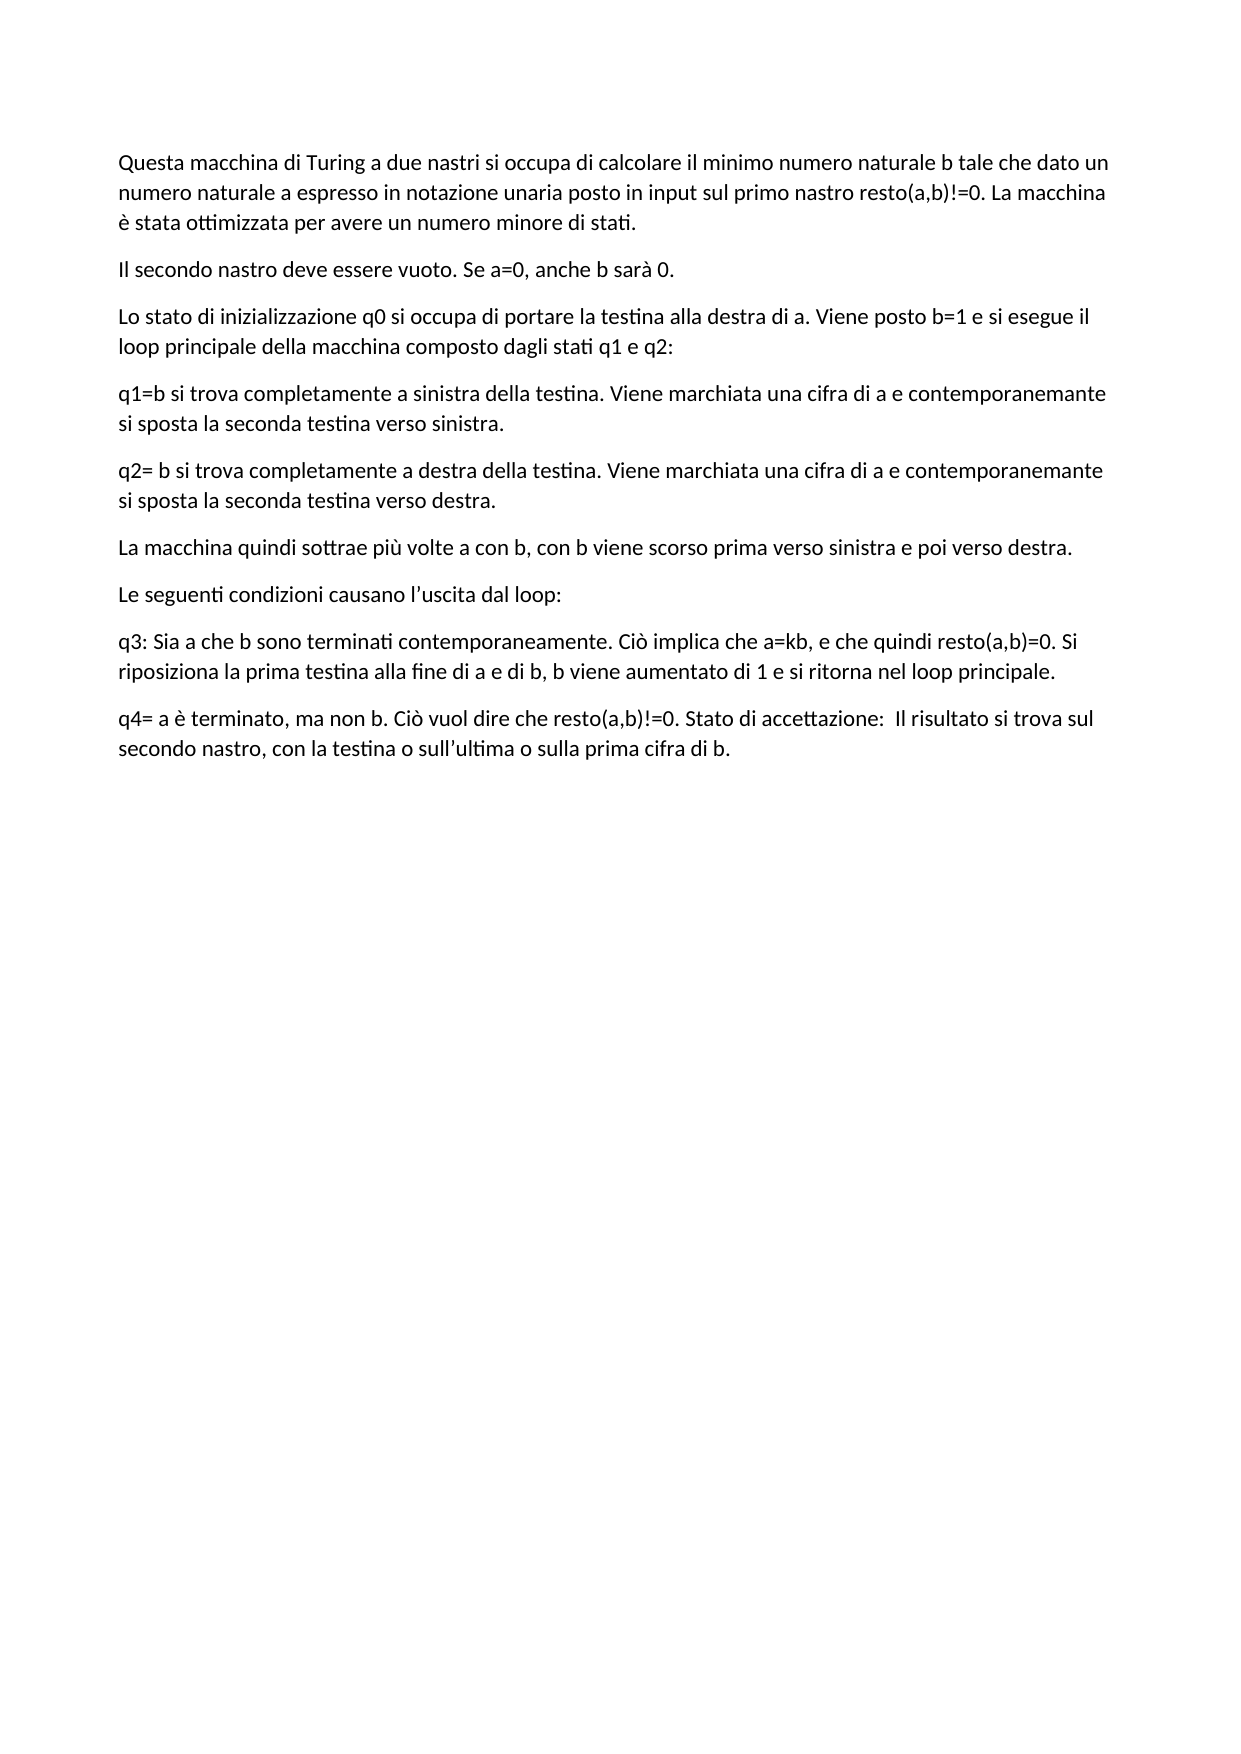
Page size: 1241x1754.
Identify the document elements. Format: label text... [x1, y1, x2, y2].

text Le seguenti condizioni causano l’uscita dal loop: [118, 580, 1122, 608]
text q1=b si trova completamente a sinistra della testina. Viene marchiata una cifra di a e contemporanemante si sposta la seconda testina verso sinistra. [118, 379, 1122, 437]
text Il secondo nastro deve essere vuoto. Se a=0, anche b sarà 0. [118, 255, 1122, 283]
text q2= b si trova completamente a destra della testina. Viene marchiata una cifra di a e contemporanemante si sposta la seconda testina verso destra. [118, 456, 1122, 514]
text La macchina quindi sottrae più volte a con b, con b viene scorso prima verso sinistra e poi verso destra. [118, 533, 1122, 561]
text Lo stato di inizializzazione q0 si occupa di portare la testina alla destra di a. Viene posto b=1 e si esegue il loop principale della macchina composto dagli stati q1 e q2: [118, 302, 1122, 360]
text q4= a è terminato, ma non b. Ciò vuol dire che resto(a,b)!=0. Stato di accettazione: Il risultato si trova sul secondo nastro, con la testina o sull’ultima o sulla prima cifra di b. [118, 704, 1122, 762]
text q3: Sia a che b sono terminati contemporaneamente. Ciò implica che a=kb, e che quindi resto(a,b)=0. Si riposiziona la prima testina alla fine di a e di b, b viene aumentato di 1 e si ritorna nel loop principale. [118, 627, 1122, 685]
text Questa macchina di Turing a due nastri si occupa di calcolare il minimo numero naturale b tale che dato un numero naturale a espresso in notazione unaria posto in input sul primo nastro resto(a,b)!=0. La macchina è stata ottimizzata per avere un numero minore di stati. [118, 148, 1122, 236]
